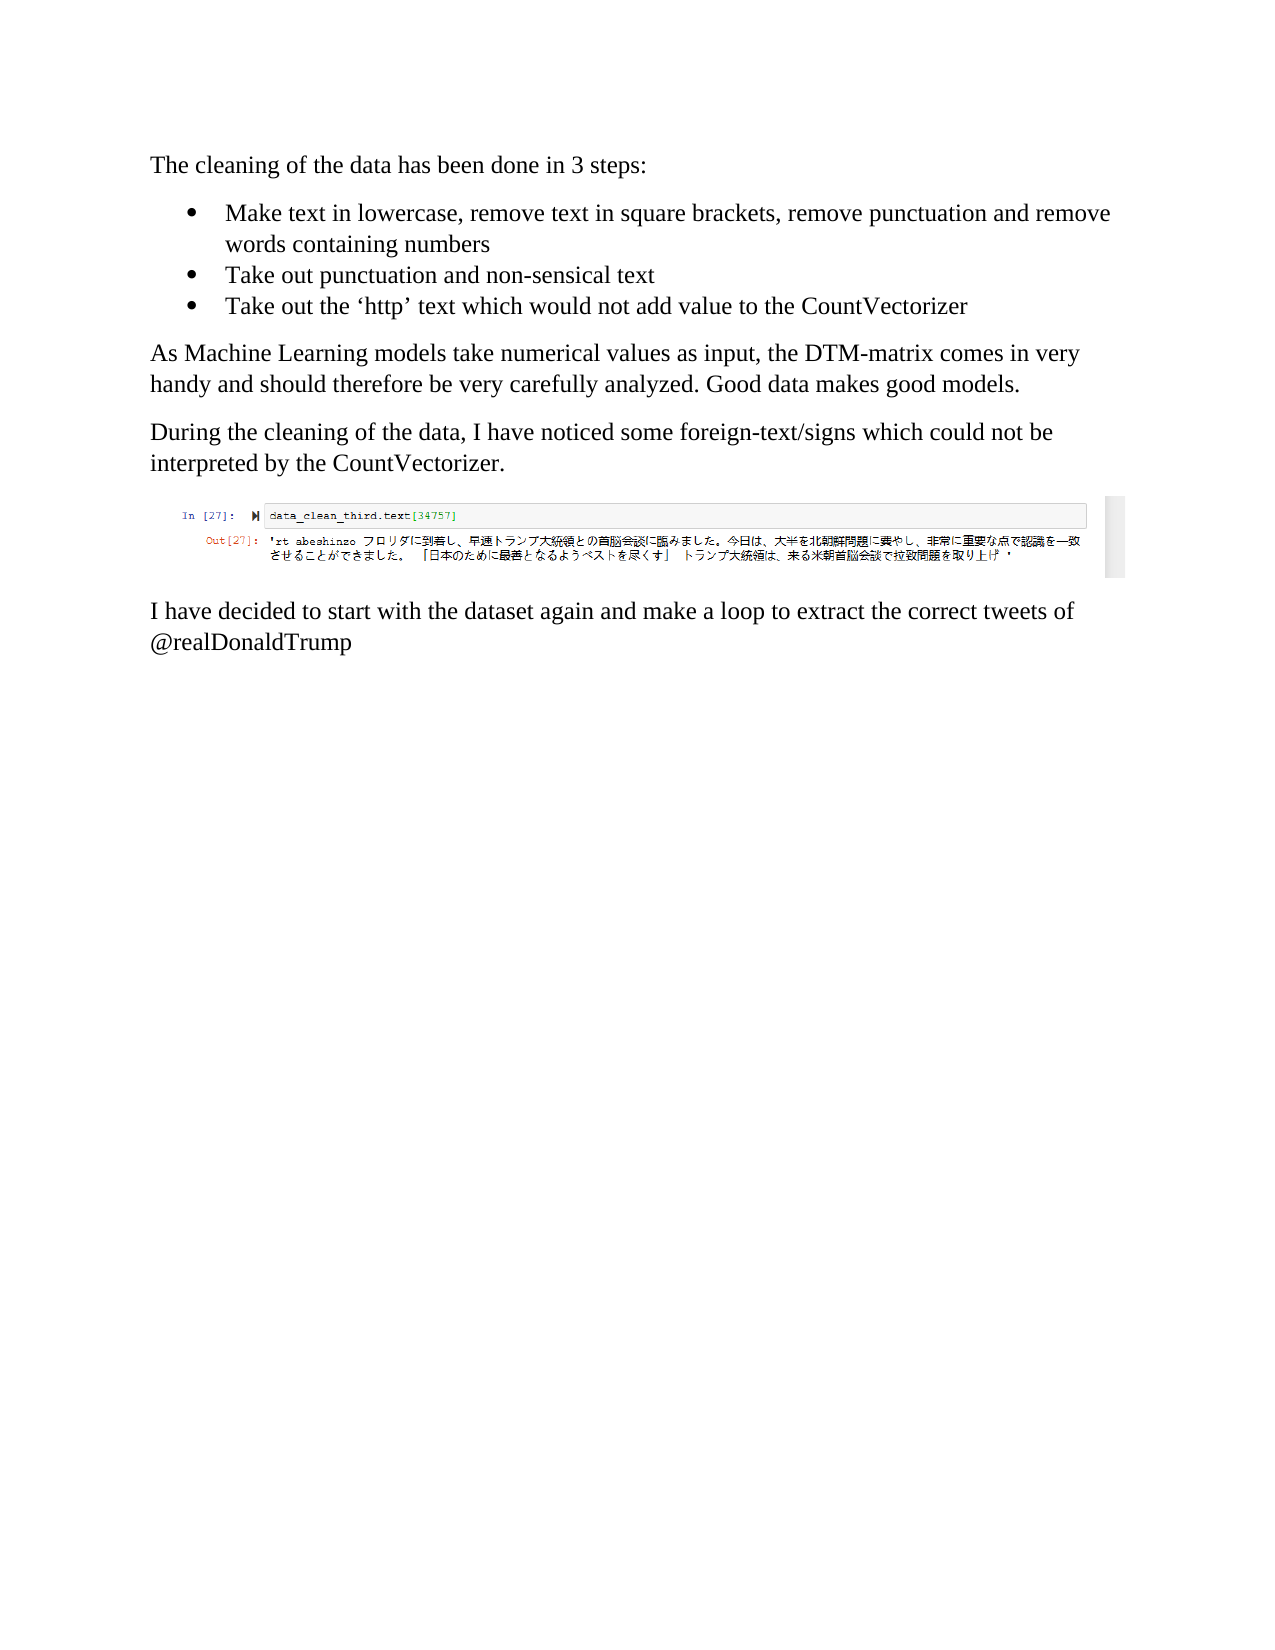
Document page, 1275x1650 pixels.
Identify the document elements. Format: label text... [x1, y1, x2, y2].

list Take out punctuation and non-sensical text [187, 260, 1125, 288]
list Take out the ‘http’ text which would not add value to the CountVectorizer [187, 291, 1125, 319]
list Make text in lowercase, remove text in square brackets, remove punctuation and remove words containing numbers [187, 198, 1125, 257]
picture [150, 496, 1125, 578]
text The cleaning of the data has been done in 3 steps: [150, 150, 1125, 179]
text During the cleaning of the data, I have noticed some foreign-text/signs which could not be interpreted by the CountVectorizer. [150, 417, 1125, 477]
text I have decided to start with the dataset again and make a loop to extract the correct tweets of @realDonaldTrump [150, 596, 1125, 656]
text As Machine Learning models take numerical values as input, the DTM-matrix comes in very handy and should therefore be very carefully analyzed. Good data makes good models. [150, 338, 1125, 398]
